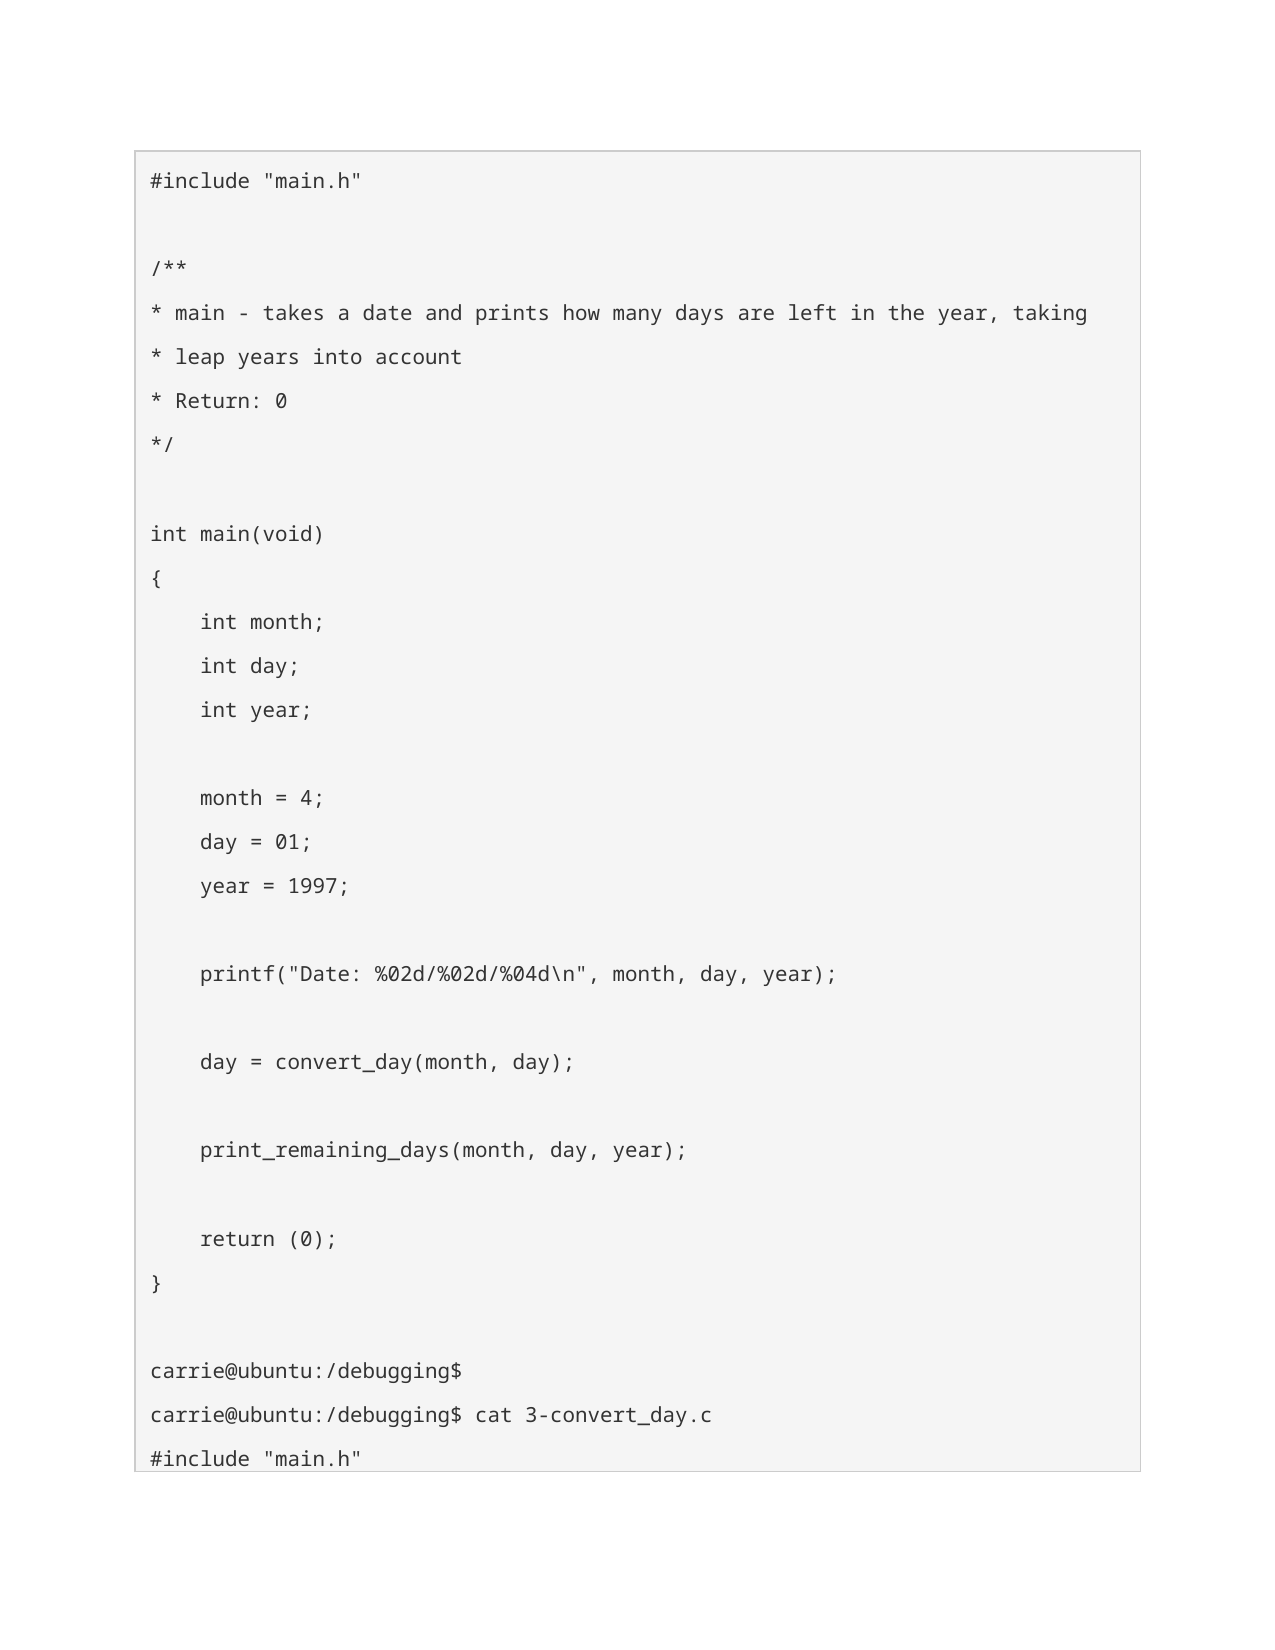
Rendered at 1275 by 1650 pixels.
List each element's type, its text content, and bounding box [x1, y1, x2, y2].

text printf("Date: %02d/%02d/%04d\n", month, day, year); [136, 943, 1140, 987]
text { [136, 547, 1140, 591]
text /** [136, 238, 1140, 282]
text int day; [136, 635, 1140, 679]
text * leap years into account [136, 326, 1140, 370]
text */ [136, 414, 1140, 458]
text return (0); [136, 1207, 1140, 1252]
text #include "main.h" [136, 1428, 1140, 1471]
text carrie@ubuntu:/debugging$ cat 3-convert_day.c [136, 1384, 1140, 1428]
text int month; [136, 591, 1140, 635]
text year = 1997; [136, 855, 1140, 899]
text int main(void) [136, 502, 1140, 547]
text print_remaining_days(month, day, year); [136, 1119, 1140, 1163]
text * Return: 0 [136, 370, 1140, 414]
text carrie@ubuntu:/debugging$ [136, 1340, 1140, 1384]
text day = convert_day(month, day); [136, 1031, 1140, 1075]
text day = 01; [136, 811, 1140, 855]
text month = 4; [136, 767, 1140, 811]
text * main - takes a date and prints how many days are left in the year, taking [136, 282, 1140, 326]
text int year; [136, 679, 1140, 723]
text } [136, 1252, 1140, 1296]
text #include "main.h" [136, 152, 1140, 194]
